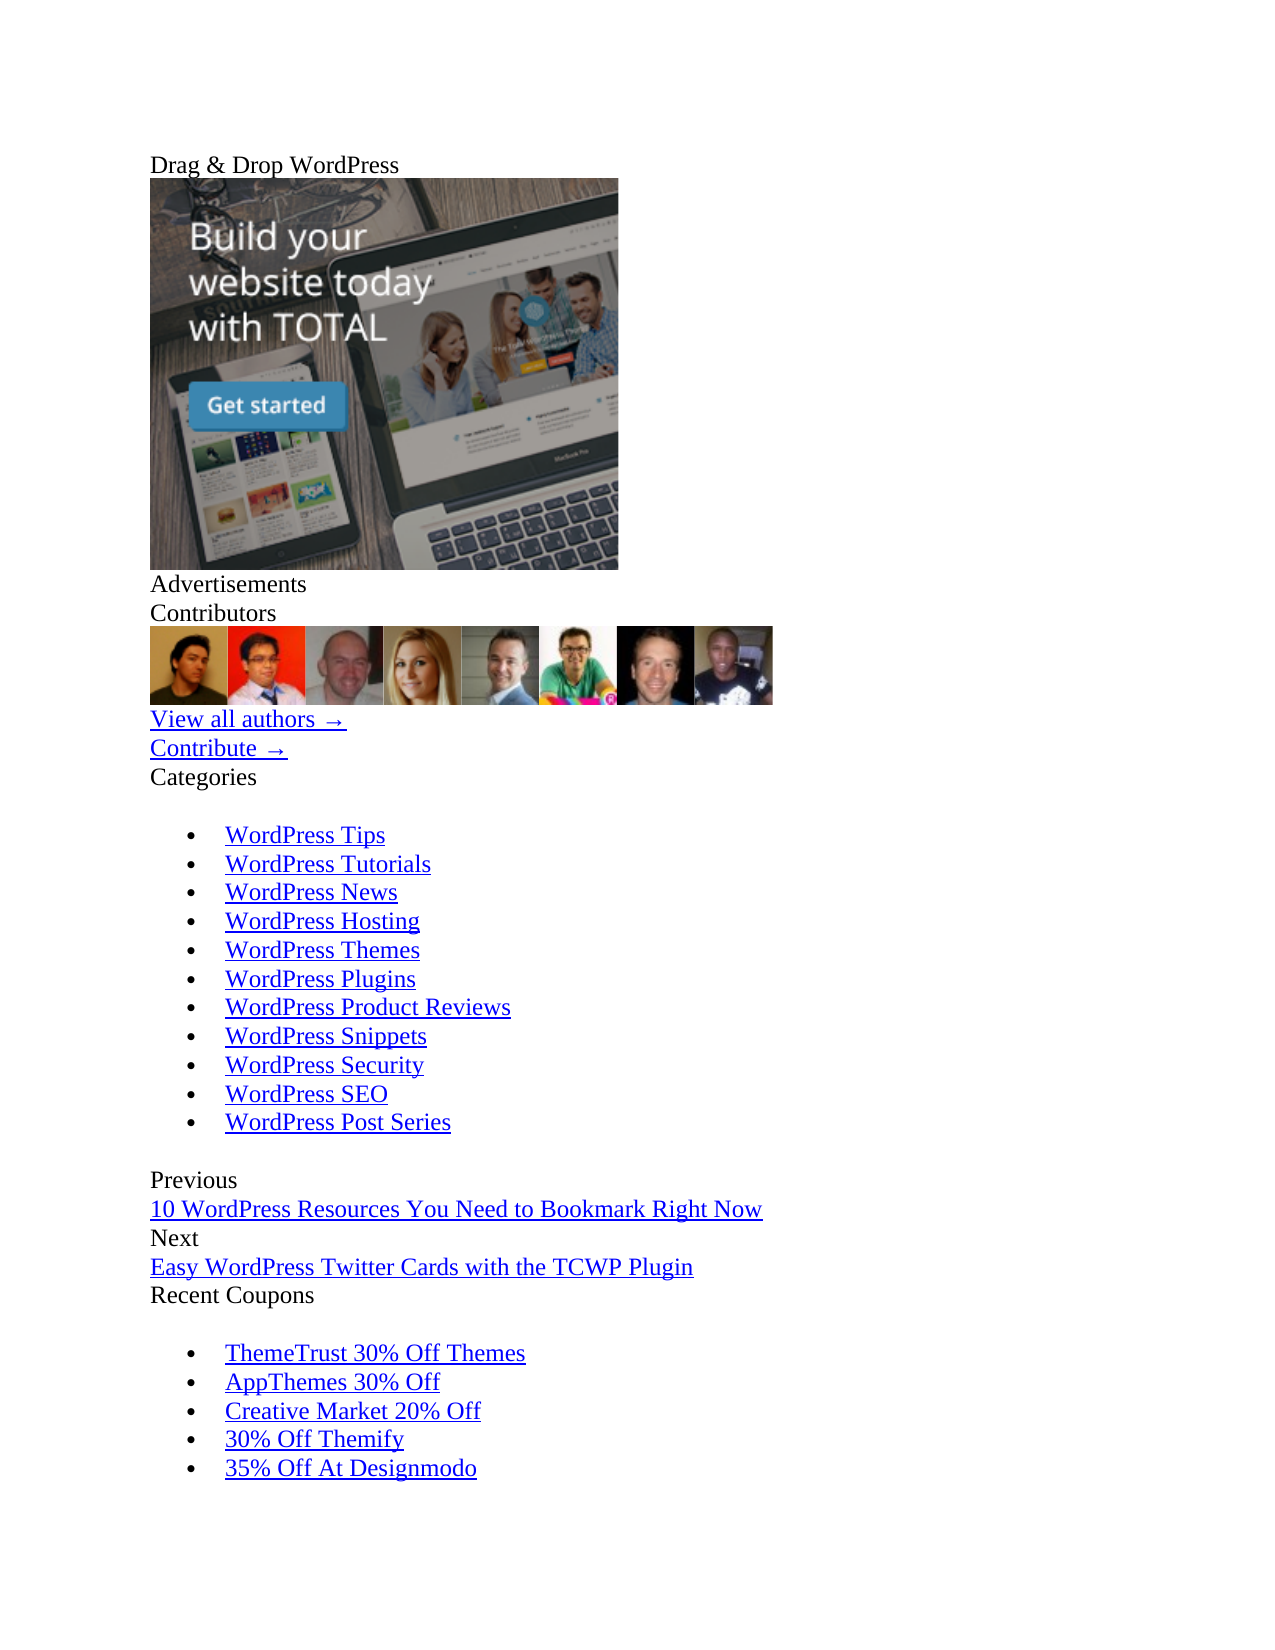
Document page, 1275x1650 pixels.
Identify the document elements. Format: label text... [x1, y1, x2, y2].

list WordPress Tutorials [187, 849, 1125, 877]
text Recent Coupons [150, 1280, 1125, 1309]
list 35% Off At Designmodo [187, 1453, 1125, 1482]
list AppThemes 30% Off [187, 1367, 1125, 1396]
list 30% Off Themify [187, 1424, 1125, 1453]
list WordPress Security [187, 1050, 1125, 1079]
list ThemeTrust 30% Off Themes [187, 1338, 1125, 1367]
picture [150, 626, 773, 705]
text Next [150, 1223, 1125, 1252]
text View all authors → Contribute → [150, 704, 1125, 762]
text Previous [150, 1165, 1125, 1194]
list WordPress Snippets [187, 1021, 1125, 1050]
list WordPress News [187, 877, 1125, 906]
text 10 WordPress Resources You Need to Bookmark Right Now [150, 1194, 1125, 1223]
text Easy WordPress Twitter Cards with the TCWP Plugin [150, 1252, 1125, 1280]
list Creative Market 20% Off [187, 1396, 1125, 1424]
list WordPress Hosting [187, 906, 1125, 935]
list WordPress Themes [187, 935, 1125, 964]
list WordPress Product Reviews [187, 992, 1125, 1021]
text Advertisements [150, 569, 1125, 598]
text Contributors [150, 598, 1125, 627]
list WordPress SEO [187, 1079, 1125, 1107]
picture [150, 178, 619, 570]
list WordPress Tips [187, 820, 1125, 849]
list WordPress Post Series [187, 1107, 1125, 1136]
list WordPress Plugins [187, 964, 1125, 992]
text Drag & Drop WordPress [150, 150, 1125, 179]
text Categories [150, 762, 1125, 791]
